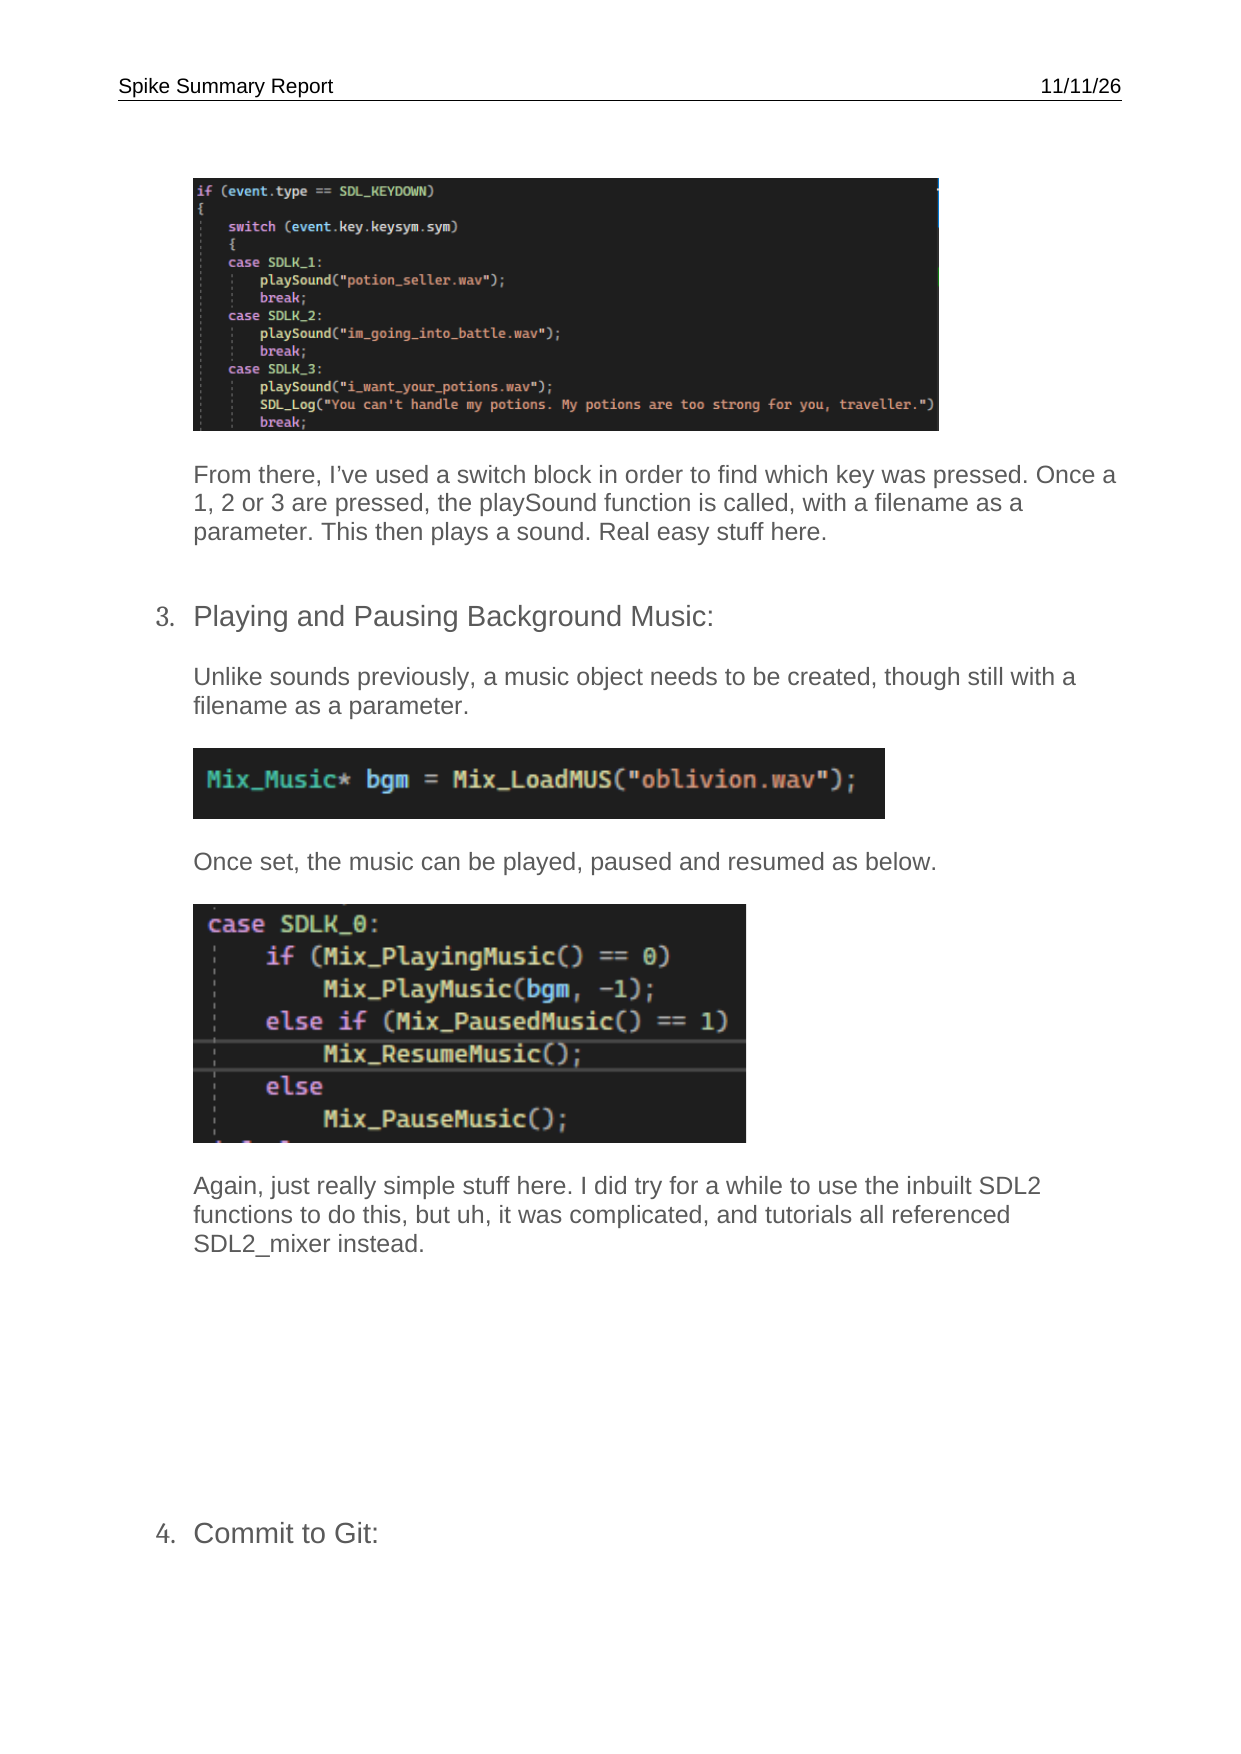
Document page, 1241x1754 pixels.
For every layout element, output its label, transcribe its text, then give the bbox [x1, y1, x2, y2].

picture [193, 178, 939, 431]
list Unlike sounds previously, a music object needs to be created, though still with a filename as a parameter. [193, 662, 1122, 719]
list Playing and Pausing Background Music: [156, 598, 1122, 633]
list From there, I’ve used a switch block in order to find which key was pressed. Once a 1, 2 or 3 are pressed, the playSound function is called, with a filename as a parameter. This then plays a sound. Real easy stuff here. [193, 459, 1122, 546]
picture [193, 748, 885, 819]
list Commit to Git: [156, 1516, 1122, 1551]
list Again, just really simple stuff here. I did try for a while to use the inbuilt SDL2 functions to do this, but uh, it was complicated, and tutorials all referenced SDL2_mixer instead. [193, 1171, 1122, 1257]
list Once set, the music can be played, paused and resumed as below. [193, 847, 1122, 876]
picture [193, 904, 747, 1143]
